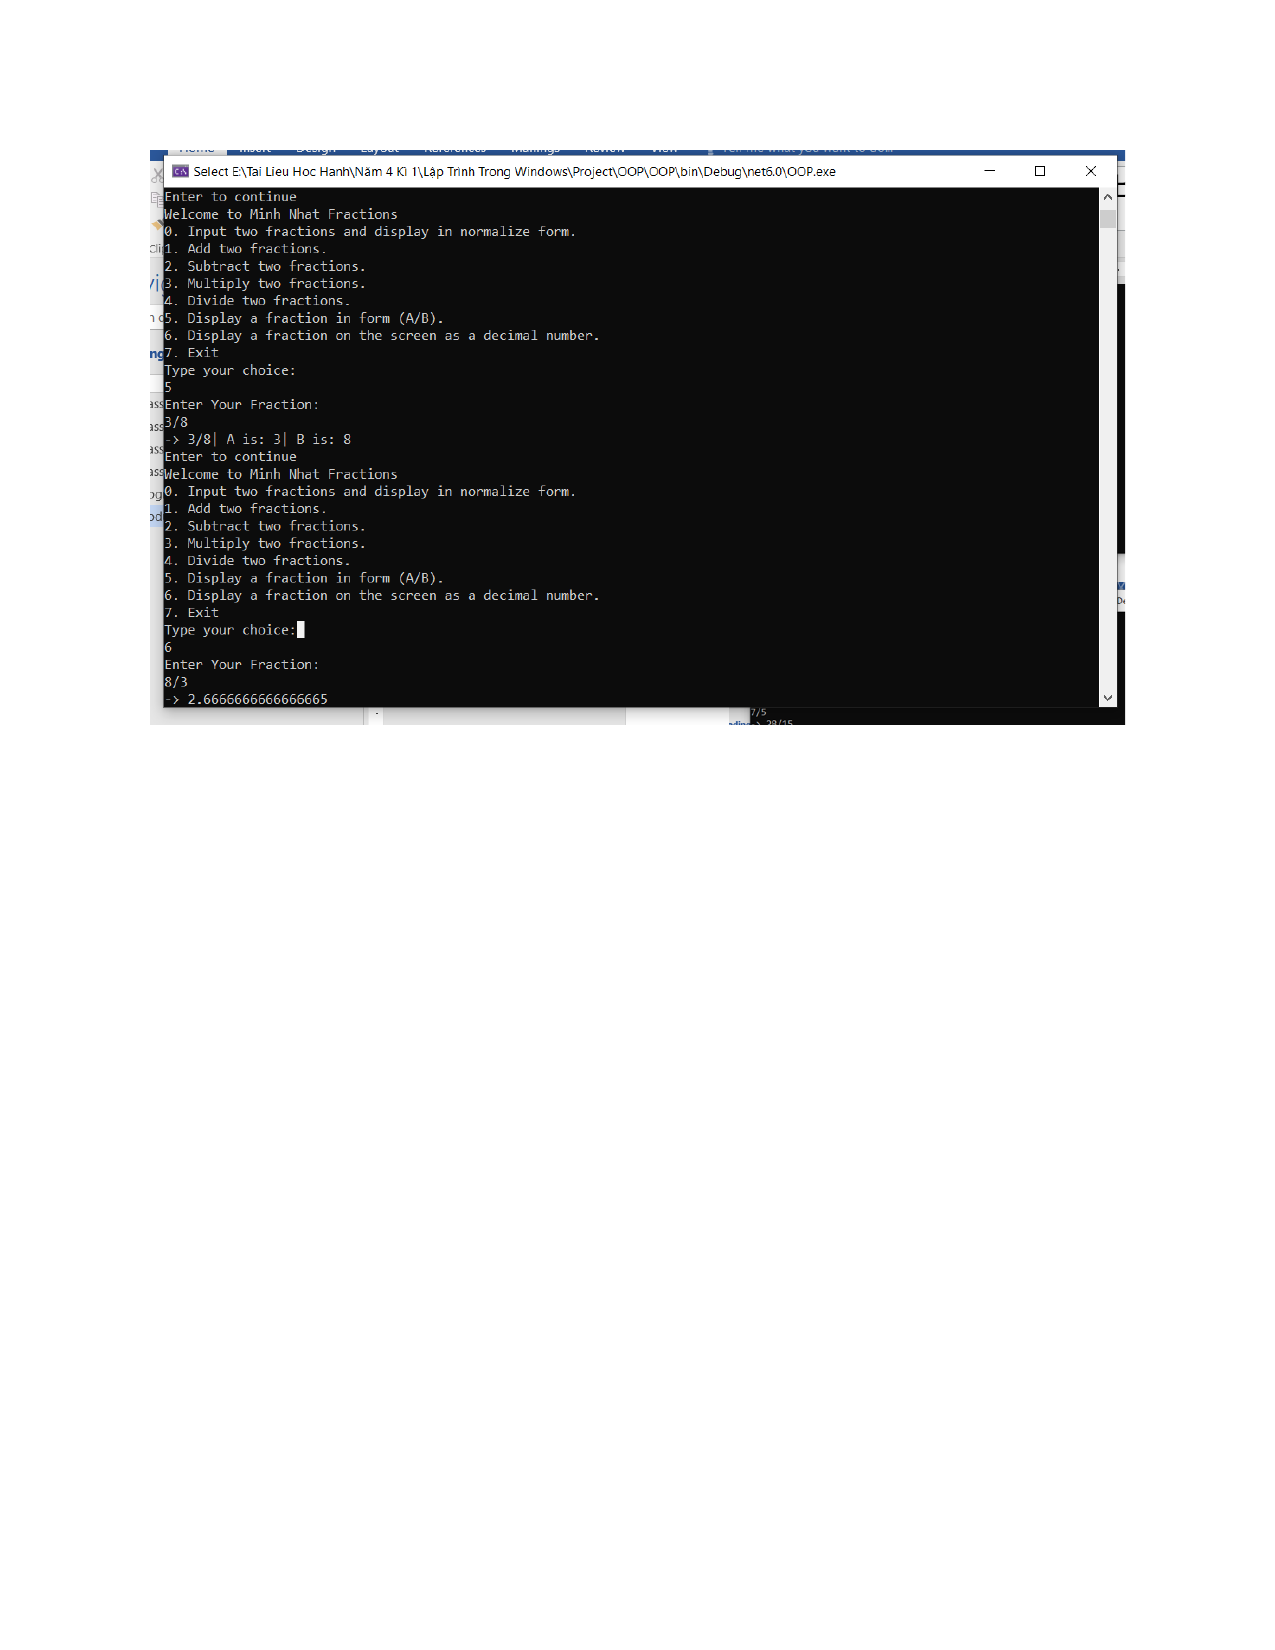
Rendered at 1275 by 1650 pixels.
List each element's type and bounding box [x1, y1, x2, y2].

picture [150, 150, 1125, 725]
